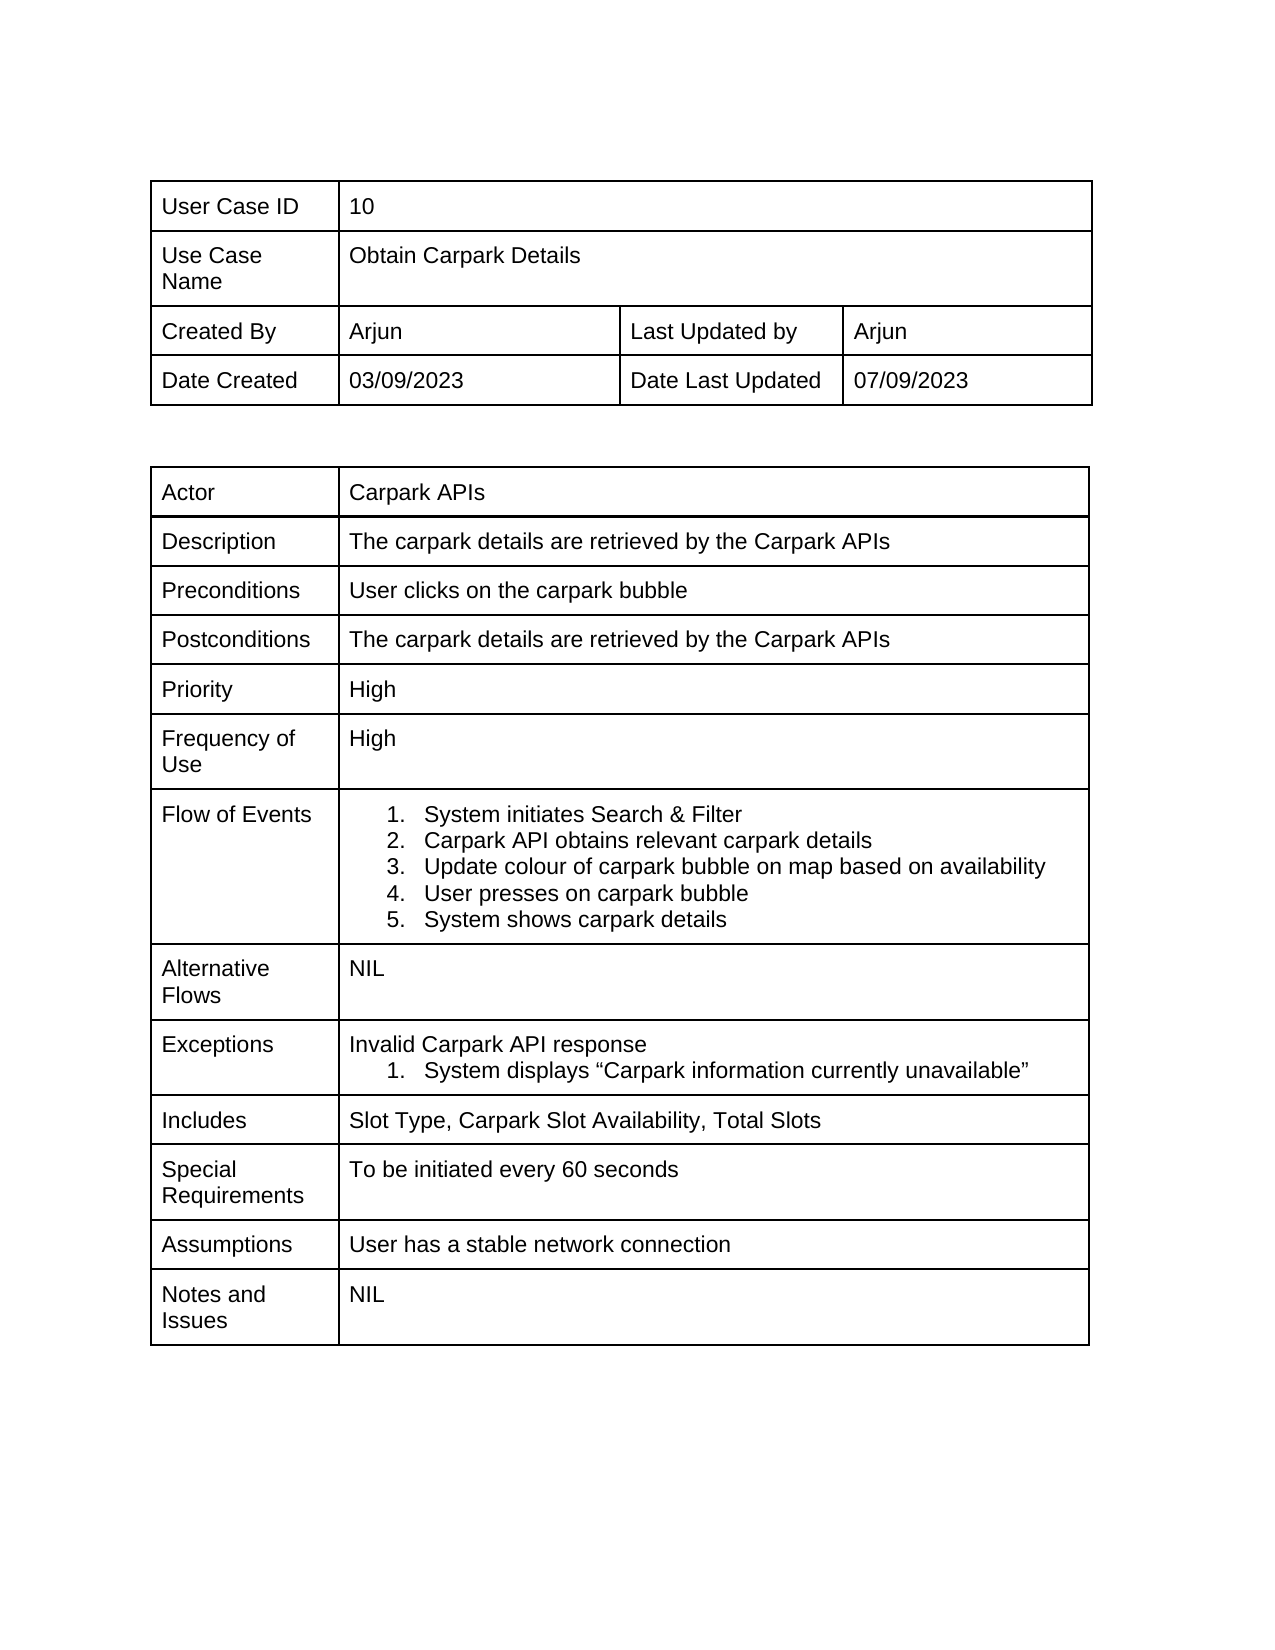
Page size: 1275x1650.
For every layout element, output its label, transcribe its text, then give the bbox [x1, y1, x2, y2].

table_cell Date Created [152, 356, 338, 404]
table_cell Arjun [844, 307, 1091, 354]
table_cell Last Updated by [621, 307, 842, 354]
table_cell Preconditions [152, 567, 338, 614]
table_cell Includes [152, 1096, 338, 1143]
table_header User Case ID [152, 182, 338, 229]
table_cell Slot Type, Carpark Slot Availability, Total Slots [340, 1096, 1088, 1143]
table_cell To be initiated every 60 seconds [340, 1145, 1088, 1219]
table_cell Arjun [340, 307, 619, 354]
table_header 10 [340, 182, 1091, 229]
table_cell The carpark details are retrieved by the Carpark APIs [340, 616, 1088, 663]
table_cell Obtain Carpark Details [340, 232, 1091, 305]
table_cell Postconditions [152, 616, 338, 663]
table_cell Priority [152, 665, 338, 712]
table_header Actor [152, 468, 338, 515]
table_cell Use Case Name [152, 232, 338, 305]
table_cell User clicks on the carpark bubble [340, 567, 1088, 614]
table_cell NIL [340, 1270, 1088, 1344]
table_header Carpark APIs [340, 468, 1088, 515]
table_cell System initiates Search & Filter Carpark API obtains relevant carpark details Update colour of carpark bubble on map based on availability User presses on carpark bubble System shows carpark details [340, 790, 1088, 943]
table_cell Special Requirements [152, 1145, 338, 1219]
table_cell Description [152, 518, 338, 565]
table_cell High [340, 715, 1088, 788]
table_cell Exceptions [152, 1021, 338, 1094]
table_cell Created By [152, 307, 338, 354]
table_cell Alternative Flows [152, 945, 338, 1018]
table_cell Date Last Updated [621, 356, 842, 404]
table_cell User has a stable network connection [340, 1221, 1088, 1268]
table_cell 07/09/2023 [844, 356, 1091, 404]
table_cell Invalid Carpark API response System displays “Carpark information currently unavailable” [340, 1021, 1088, 1094]
table_cell The carpark details are retrieved by the Carpark APIs [340, 518, 1088, 565]
table_cell NIL [340, 945, 1088, 1018]
table_cell Notes and Issues [152, 1270, 338, 1344]
table_cell Frequency of Use [152, 715, 338, 788]
table_cell 03/09/2023 [340, 356, 619, 404]
table_cell Assumptions [152, 1221, 338, 1268]
table_cell High [340, 665, 1088, 712]
table_cell Flow of Events [152, 790, 338, 943]
